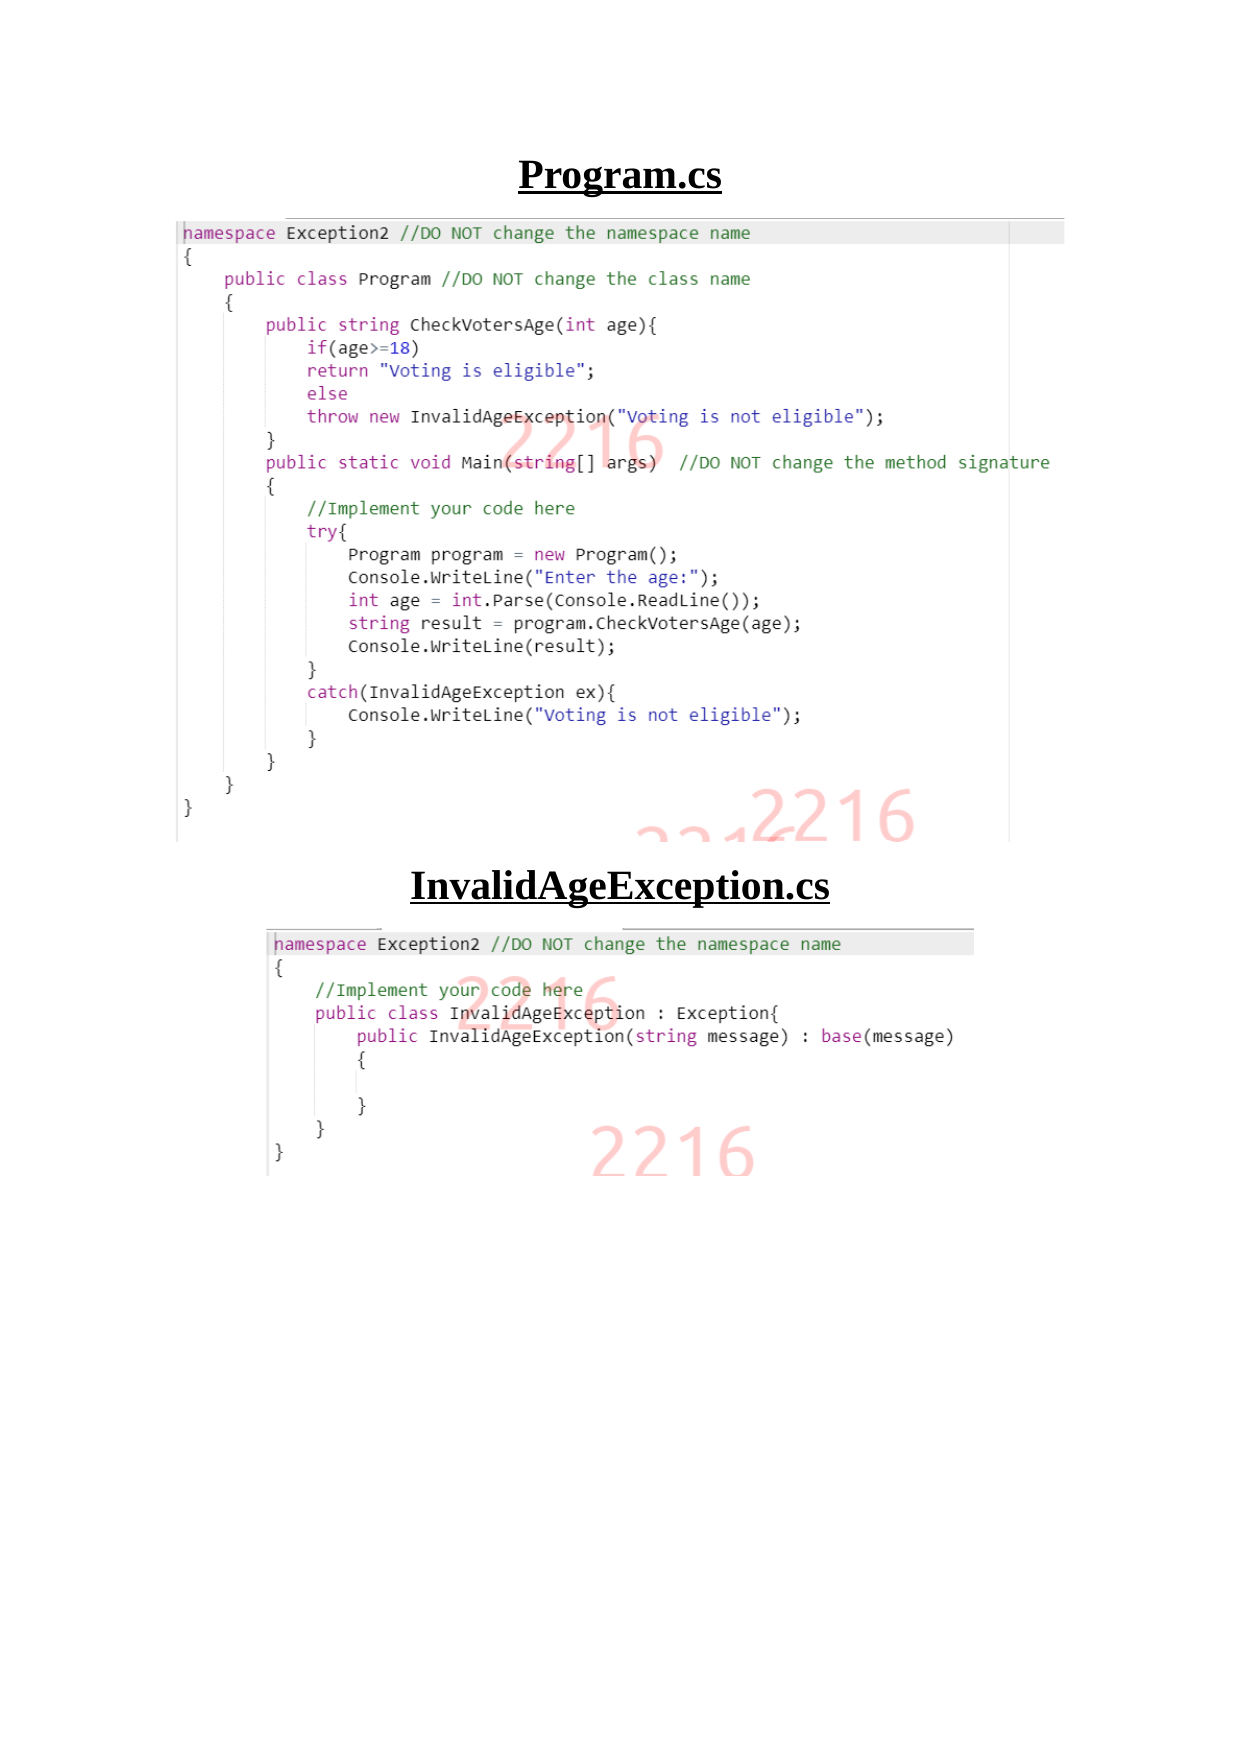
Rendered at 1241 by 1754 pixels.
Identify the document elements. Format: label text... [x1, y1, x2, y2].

picture [266, 928, 974, 1176]
text InvalidAgeException.cs [150, 860, 1090, 908]
picture [175, 218, 1065, 842]
text Program.cs [150, 150, 1090, 198]
